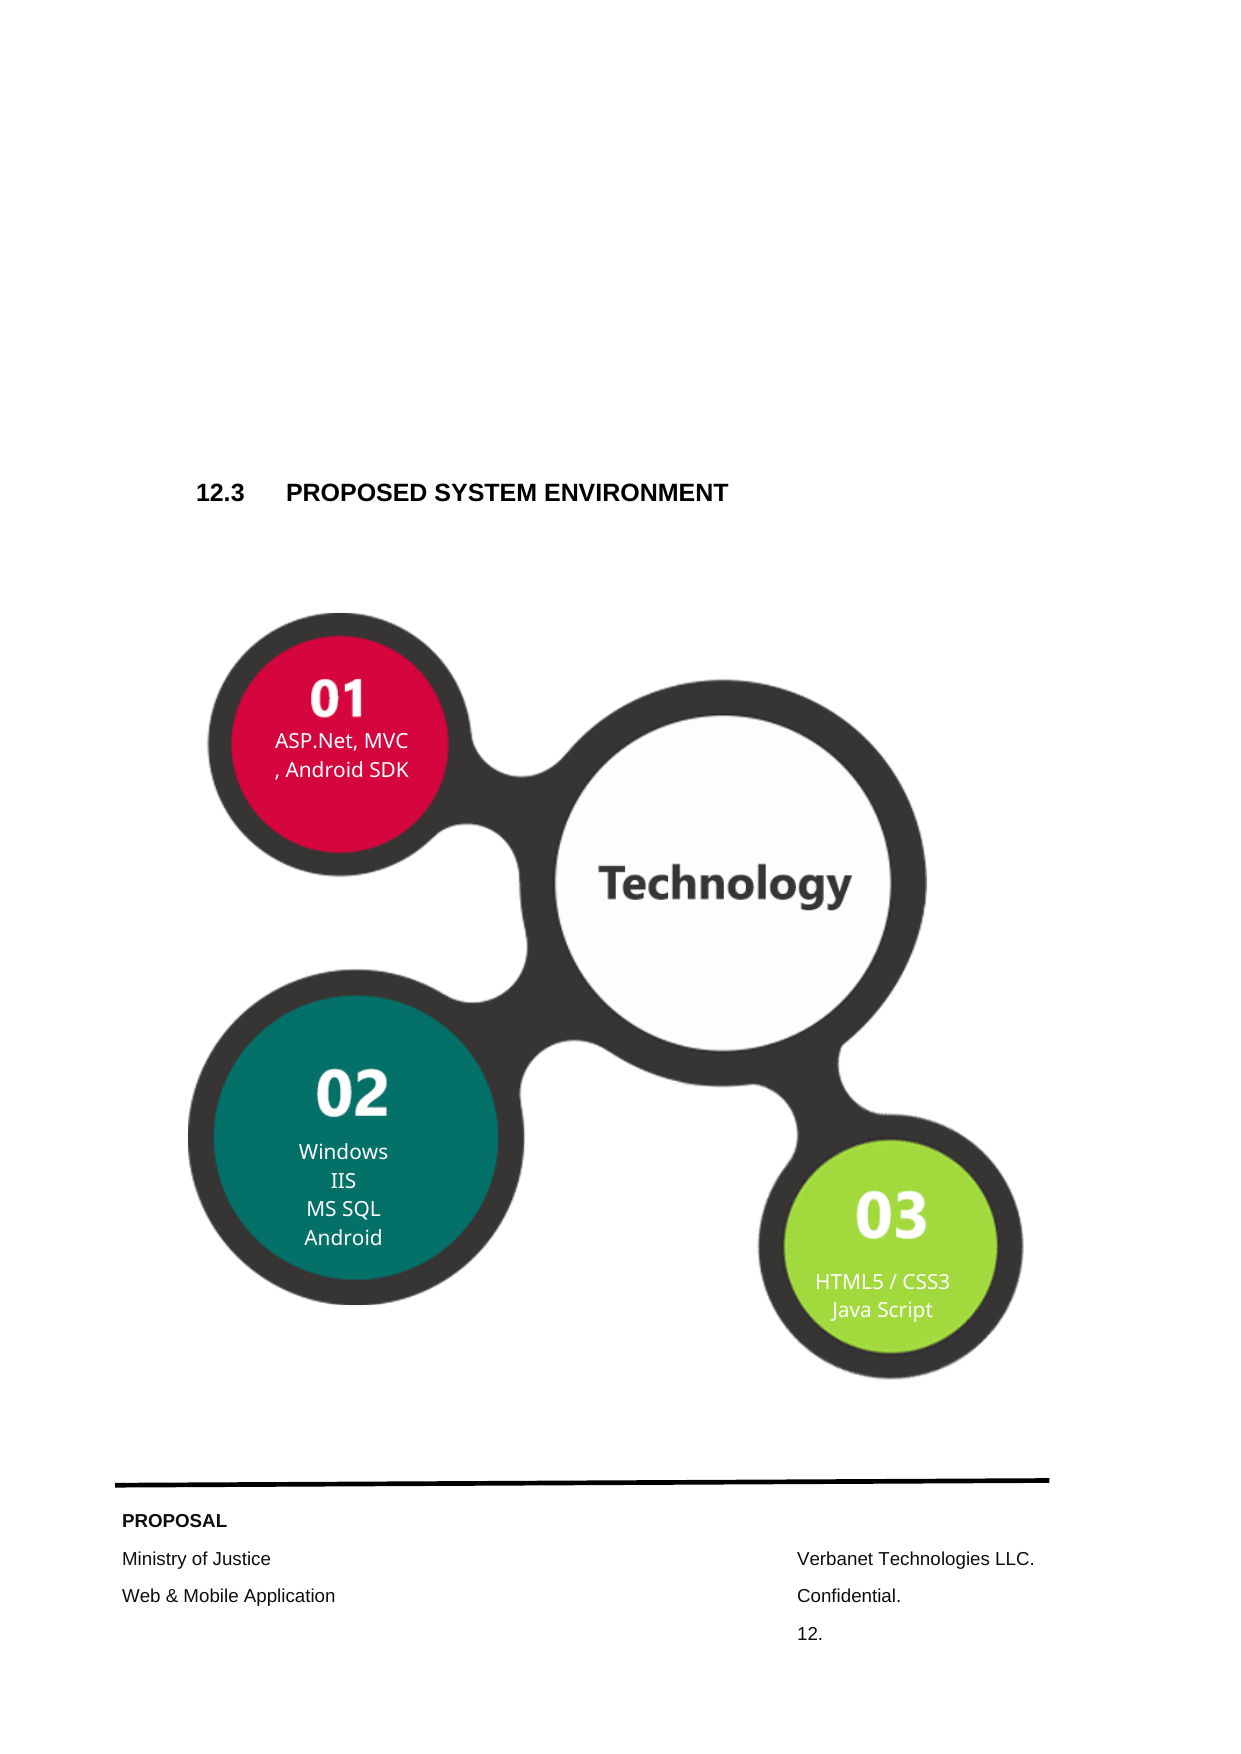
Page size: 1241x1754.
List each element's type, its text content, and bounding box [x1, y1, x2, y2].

subtitle PROPOSED SYSTEM ENVIRONMENT [196, 478, 1053, 507]
picture [179, 603, 1027, 1383]
